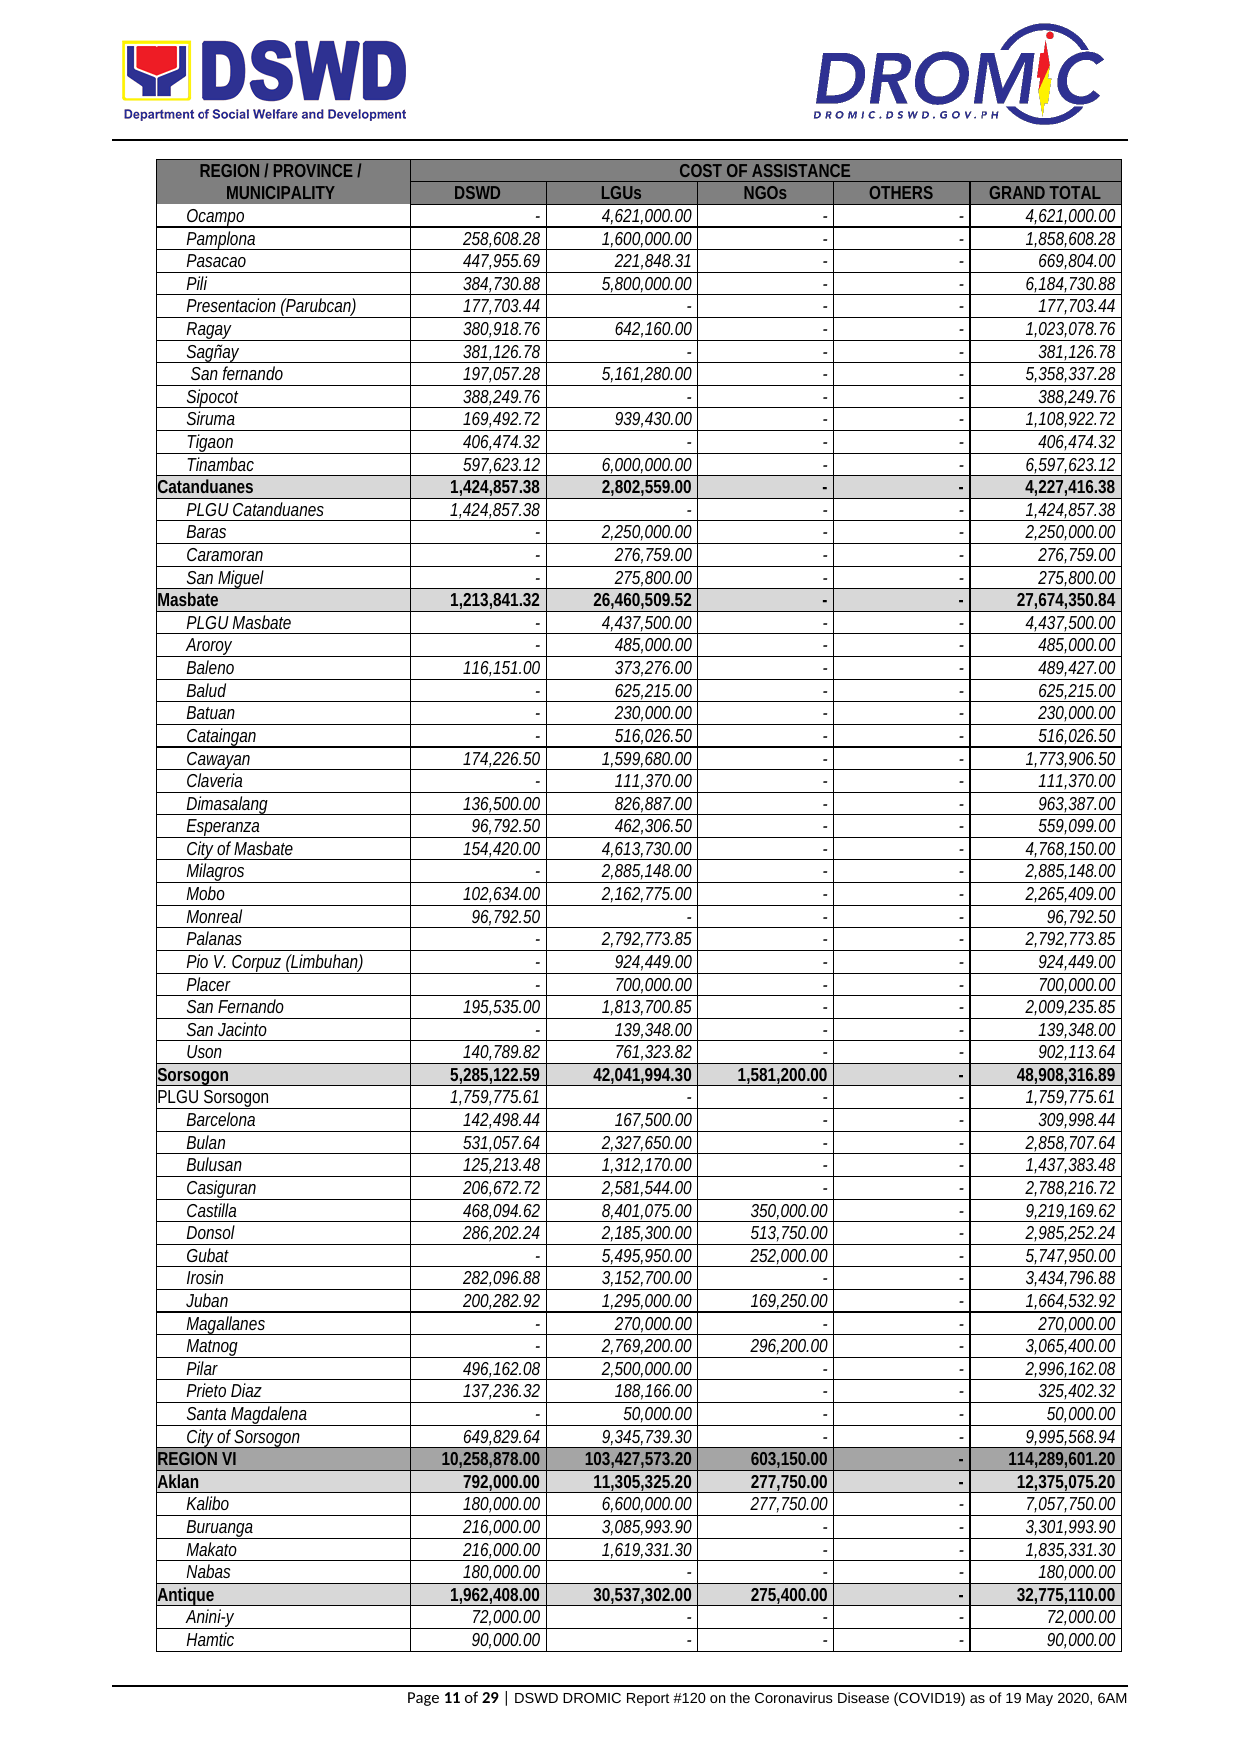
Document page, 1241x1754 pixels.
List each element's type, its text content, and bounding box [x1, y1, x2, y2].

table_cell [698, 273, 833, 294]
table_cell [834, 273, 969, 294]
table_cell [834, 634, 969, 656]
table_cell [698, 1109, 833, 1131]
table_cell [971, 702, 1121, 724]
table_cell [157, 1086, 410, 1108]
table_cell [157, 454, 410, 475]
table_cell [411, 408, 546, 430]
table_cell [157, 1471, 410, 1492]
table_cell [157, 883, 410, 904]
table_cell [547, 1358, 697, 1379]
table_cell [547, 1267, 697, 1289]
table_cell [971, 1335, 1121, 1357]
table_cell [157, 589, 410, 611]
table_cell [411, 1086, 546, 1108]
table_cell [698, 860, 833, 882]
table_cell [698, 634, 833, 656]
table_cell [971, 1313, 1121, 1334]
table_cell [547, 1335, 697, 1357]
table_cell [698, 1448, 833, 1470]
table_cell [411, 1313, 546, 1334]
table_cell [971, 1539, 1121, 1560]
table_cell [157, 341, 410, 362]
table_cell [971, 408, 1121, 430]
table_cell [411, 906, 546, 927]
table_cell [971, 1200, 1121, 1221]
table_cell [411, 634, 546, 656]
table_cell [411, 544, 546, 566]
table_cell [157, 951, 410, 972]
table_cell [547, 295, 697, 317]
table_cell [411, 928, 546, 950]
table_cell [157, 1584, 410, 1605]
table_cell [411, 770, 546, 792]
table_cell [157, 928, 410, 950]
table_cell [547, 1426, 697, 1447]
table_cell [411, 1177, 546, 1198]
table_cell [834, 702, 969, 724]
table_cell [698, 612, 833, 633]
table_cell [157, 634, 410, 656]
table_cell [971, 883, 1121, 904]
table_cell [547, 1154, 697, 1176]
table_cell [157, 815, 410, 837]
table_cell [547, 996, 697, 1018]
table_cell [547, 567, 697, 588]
table_cell NGOs [698, 182, 833, 204]
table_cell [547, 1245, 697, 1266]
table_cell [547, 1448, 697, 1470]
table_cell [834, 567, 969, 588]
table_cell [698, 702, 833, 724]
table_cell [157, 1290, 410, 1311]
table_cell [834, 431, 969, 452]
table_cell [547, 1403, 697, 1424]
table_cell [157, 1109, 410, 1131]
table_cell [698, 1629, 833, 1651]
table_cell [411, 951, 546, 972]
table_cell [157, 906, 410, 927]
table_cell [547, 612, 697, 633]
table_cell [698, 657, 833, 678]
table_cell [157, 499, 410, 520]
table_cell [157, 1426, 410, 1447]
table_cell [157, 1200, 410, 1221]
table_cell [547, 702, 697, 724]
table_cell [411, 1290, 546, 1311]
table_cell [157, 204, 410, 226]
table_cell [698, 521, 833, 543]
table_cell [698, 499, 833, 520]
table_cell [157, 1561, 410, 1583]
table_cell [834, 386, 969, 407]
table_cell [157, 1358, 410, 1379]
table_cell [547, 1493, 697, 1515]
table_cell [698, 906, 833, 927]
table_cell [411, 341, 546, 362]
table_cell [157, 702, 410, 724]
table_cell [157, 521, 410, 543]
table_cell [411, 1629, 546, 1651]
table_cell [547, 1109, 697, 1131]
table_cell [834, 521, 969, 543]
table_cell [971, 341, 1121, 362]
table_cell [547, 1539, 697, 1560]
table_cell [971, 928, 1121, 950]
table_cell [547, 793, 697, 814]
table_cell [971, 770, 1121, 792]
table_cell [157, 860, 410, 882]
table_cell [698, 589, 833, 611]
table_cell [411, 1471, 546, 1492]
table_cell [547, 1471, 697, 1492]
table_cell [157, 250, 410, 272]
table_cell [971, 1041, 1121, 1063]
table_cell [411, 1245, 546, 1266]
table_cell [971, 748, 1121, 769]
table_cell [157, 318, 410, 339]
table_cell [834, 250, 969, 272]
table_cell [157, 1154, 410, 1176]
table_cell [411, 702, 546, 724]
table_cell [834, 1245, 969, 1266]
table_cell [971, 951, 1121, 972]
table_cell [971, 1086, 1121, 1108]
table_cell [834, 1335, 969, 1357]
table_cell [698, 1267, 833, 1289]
table_cell OTHERS [834, 182, 969, 204]
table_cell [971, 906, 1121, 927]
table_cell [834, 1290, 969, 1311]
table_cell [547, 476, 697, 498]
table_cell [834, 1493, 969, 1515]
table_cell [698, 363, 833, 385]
picture [112, 37, 417, 125]
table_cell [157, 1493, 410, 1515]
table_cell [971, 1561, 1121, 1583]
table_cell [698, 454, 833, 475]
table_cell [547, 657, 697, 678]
table_cell GRAND TOTAL [971, 182, 1121, 204]
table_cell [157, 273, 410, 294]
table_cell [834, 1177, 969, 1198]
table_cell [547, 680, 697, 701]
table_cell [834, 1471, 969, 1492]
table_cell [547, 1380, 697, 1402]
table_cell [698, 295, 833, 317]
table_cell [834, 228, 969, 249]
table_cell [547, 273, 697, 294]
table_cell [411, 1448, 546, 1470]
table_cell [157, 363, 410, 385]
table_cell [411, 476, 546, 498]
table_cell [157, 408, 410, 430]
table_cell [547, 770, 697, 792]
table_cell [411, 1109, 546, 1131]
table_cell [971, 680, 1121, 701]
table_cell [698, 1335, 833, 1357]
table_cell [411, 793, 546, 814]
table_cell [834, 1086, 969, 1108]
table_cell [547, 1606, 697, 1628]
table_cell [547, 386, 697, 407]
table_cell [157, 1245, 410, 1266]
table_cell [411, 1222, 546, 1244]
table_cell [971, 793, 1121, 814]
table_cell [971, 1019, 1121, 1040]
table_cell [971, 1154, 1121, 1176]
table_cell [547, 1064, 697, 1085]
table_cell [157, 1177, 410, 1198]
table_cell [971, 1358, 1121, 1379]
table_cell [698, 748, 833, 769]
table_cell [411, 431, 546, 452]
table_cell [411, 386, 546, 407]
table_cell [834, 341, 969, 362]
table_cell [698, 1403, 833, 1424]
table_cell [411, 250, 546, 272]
table_cell DSWD [411, 182, 546, 204]
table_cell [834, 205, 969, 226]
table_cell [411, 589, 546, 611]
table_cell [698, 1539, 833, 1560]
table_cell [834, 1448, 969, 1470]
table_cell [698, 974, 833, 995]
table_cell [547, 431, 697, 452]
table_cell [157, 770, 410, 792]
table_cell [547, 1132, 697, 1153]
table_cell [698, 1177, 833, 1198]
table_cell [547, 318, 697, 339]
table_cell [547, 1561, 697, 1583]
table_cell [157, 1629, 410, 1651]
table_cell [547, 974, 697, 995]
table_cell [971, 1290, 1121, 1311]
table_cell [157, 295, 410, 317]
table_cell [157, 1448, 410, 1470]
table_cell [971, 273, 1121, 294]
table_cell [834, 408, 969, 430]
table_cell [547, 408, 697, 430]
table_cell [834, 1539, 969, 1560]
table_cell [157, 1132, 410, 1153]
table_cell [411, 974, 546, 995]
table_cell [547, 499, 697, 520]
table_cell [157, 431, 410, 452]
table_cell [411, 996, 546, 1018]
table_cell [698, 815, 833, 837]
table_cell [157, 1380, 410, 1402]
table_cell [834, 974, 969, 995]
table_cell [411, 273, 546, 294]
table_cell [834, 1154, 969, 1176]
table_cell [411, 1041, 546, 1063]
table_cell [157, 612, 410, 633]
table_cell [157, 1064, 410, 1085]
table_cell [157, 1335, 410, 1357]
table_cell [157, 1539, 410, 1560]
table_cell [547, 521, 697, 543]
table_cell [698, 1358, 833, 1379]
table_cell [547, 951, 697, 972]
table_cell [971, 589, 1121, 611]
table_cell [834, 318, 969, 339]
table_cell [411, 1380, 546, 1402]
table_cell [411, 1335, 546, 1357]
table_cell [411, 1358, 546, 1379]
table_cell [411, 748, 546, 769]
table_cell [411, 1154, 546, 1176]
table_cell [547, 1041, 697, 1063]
table_header COST OF ASSISTANCE [411, 160, 1121, 181]
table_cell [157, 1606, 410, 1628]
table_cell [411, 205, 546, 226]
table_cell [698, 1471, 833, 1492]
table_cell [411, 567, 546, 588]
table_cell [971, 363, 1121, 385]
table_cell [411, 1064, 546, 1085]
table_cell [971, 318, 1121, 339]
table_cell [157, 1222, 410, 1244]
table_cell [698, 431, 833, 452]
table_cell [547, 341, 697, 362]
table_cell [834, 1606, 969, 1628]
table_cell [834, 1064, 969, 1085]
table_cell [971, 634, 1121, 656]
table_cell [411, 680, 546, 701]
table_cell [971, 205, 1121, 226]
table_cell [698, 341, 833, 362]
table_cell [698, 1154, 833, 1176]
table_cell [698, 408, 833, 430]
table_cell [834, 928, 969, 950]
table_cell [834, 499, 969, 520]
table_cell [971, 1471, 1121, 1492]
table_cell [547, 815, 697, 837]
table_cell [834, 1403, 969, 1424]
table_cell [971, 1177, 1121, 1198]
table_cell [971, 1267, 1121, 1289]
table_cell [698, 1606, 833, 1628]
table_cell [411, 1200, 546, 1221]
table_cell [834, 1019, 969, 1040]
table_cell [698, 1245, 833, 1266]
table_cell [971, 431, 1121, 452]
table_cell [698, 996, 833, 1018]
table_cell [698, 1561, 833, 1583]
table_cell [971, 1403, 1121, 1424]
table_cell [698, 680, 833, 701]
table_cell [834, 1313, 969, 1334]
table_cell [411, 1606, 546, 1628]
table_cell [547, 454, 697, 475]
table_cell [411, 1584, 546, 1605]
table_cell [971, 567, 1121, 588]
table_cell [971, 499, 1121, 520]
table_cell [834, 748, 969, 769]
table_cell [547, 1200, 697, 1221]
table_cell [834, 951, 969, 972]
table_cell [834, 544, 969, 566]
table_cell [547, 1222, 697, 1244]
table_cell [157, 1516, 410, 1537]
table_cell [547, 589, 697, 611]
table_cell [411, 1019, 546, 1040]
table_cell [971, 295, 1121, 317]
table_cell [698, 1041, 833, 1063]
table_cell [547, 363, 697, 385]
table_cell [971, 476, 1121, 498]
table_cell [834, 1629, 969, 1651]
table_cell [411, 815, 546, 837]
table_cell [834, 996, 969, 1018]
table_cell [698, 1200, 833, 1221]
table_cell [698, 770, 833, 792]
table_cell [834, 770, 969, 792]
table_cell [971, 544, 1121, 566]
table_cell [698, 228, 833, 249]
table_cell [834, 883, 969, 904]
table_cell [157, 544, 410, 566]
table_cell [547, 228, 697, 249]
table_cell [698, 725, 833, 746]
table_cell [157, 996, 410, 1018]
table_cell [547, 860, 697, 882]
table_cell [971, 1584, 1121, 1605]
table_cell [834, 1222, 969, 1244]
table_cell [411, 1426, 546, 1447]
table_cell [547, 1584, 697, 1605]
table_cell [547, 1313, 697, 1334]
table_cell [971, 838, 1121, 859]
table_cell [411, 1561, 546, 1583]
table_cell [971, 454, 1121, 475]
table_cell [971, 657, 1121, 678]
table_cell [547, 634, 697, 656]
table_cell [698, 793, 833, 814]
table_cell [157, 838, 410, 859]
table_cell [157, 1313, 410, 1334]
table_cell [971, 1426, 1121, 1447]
table_cell LGUs [547, 182, 697, 204]
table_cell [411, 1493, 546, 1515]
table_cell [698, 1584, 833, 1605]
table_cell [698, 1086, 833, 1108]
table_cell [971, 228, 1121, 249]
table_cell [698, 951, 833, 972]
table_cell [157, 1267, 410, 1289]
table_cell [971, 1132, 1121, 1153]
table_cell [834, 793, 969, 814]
table_header REGION / PROVINCE / MUNICIPALITY [157, 160, 410, 204]
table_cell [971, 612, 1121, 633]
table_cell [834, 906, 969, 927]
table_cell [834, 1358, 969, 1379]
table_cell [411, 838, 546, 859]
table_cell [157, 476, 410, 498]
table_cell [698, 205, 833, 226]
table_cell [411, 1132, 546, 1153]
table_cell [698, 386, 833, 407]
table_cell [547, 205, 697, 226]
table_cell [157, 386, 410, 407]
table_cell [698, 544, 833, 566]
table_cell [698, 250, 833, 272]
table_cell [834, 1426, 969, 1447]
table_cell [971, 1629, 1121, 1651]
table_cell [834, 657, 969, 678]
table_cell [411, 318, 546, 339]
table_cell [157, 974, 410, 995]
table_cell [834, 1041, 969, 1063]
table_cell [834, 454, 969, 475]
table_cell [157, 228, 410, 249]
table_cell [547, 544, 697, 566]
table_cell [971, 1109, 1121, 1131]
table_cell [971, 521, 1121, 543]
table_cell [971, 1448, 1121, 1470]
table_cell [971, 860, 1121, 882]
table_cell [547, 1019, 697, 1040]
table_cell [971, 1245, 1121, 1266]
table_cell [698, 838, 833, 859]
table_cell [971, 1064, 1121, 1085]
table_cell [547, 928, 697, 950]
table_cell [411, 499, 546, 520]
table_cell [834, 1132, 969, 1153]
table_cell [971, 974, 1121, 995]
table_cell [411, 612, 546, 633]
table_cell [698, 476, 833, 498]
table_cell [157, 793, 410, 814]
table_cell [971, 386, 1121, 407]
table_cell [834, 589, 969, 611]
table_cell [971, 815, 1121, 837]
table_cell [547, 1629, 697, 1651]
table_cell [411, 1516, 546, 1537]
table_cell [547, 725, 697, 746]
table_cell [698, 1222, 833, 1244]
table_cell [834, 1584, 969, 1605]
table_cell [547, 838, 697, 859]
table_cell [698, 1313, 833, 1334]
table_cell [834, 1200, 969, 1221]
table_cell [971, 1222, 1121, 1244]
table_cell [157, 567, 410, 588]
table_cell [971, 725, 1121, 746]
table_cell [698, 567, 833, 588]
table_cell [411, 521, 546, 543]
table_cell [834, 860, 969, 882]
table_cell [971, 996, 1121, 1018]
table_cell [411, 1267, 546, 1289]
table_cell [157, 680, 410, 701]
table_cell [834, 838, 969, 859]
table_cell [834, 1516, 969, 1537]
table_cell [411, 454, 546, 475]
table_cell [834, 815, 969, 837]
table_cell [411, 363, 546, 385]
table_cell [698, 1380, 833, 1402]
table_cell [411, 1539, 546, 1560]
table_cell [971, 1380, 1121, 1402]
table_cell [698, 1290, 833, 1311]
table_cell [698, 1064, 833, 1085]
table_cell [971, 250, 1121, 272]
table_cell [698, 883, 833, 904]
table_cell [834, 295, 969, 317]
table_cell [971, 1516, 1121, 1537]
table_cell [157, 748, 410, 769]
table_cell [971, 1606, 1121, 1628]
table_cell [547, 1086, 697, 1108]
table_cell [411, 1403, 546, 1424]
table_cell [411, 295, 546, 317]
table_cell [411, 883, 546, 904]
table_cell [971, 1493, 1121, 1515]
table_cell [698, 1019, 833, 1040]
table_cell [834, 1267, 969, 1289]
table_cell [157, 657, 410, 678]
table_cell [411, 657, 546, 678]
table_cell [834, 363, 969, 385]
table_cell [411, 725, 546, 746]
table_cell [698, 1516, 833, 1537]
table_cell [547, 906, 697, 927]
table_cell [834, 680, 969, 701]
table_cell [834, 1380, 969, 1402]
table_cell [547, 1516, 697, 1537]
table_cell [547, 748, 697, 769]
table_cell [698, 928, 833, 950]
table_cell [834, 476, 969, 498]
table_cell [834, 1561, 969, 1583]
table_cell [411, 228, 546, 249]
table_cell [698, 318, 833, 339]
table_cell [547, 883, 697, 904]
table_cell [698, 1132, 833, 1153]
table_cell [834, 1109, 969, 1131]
picture [781, 23, 1133, 125]
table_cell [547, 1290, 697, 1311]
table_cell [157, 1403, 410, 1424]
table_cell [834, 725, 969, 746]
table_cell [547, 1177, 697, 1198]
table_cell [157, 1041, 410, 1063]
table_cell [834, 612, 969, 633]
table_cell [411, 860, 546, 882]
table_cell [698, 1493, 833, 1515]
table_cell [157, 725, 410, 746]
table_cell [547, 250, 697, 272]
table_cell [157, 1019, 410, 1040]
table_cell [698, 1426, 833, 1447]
